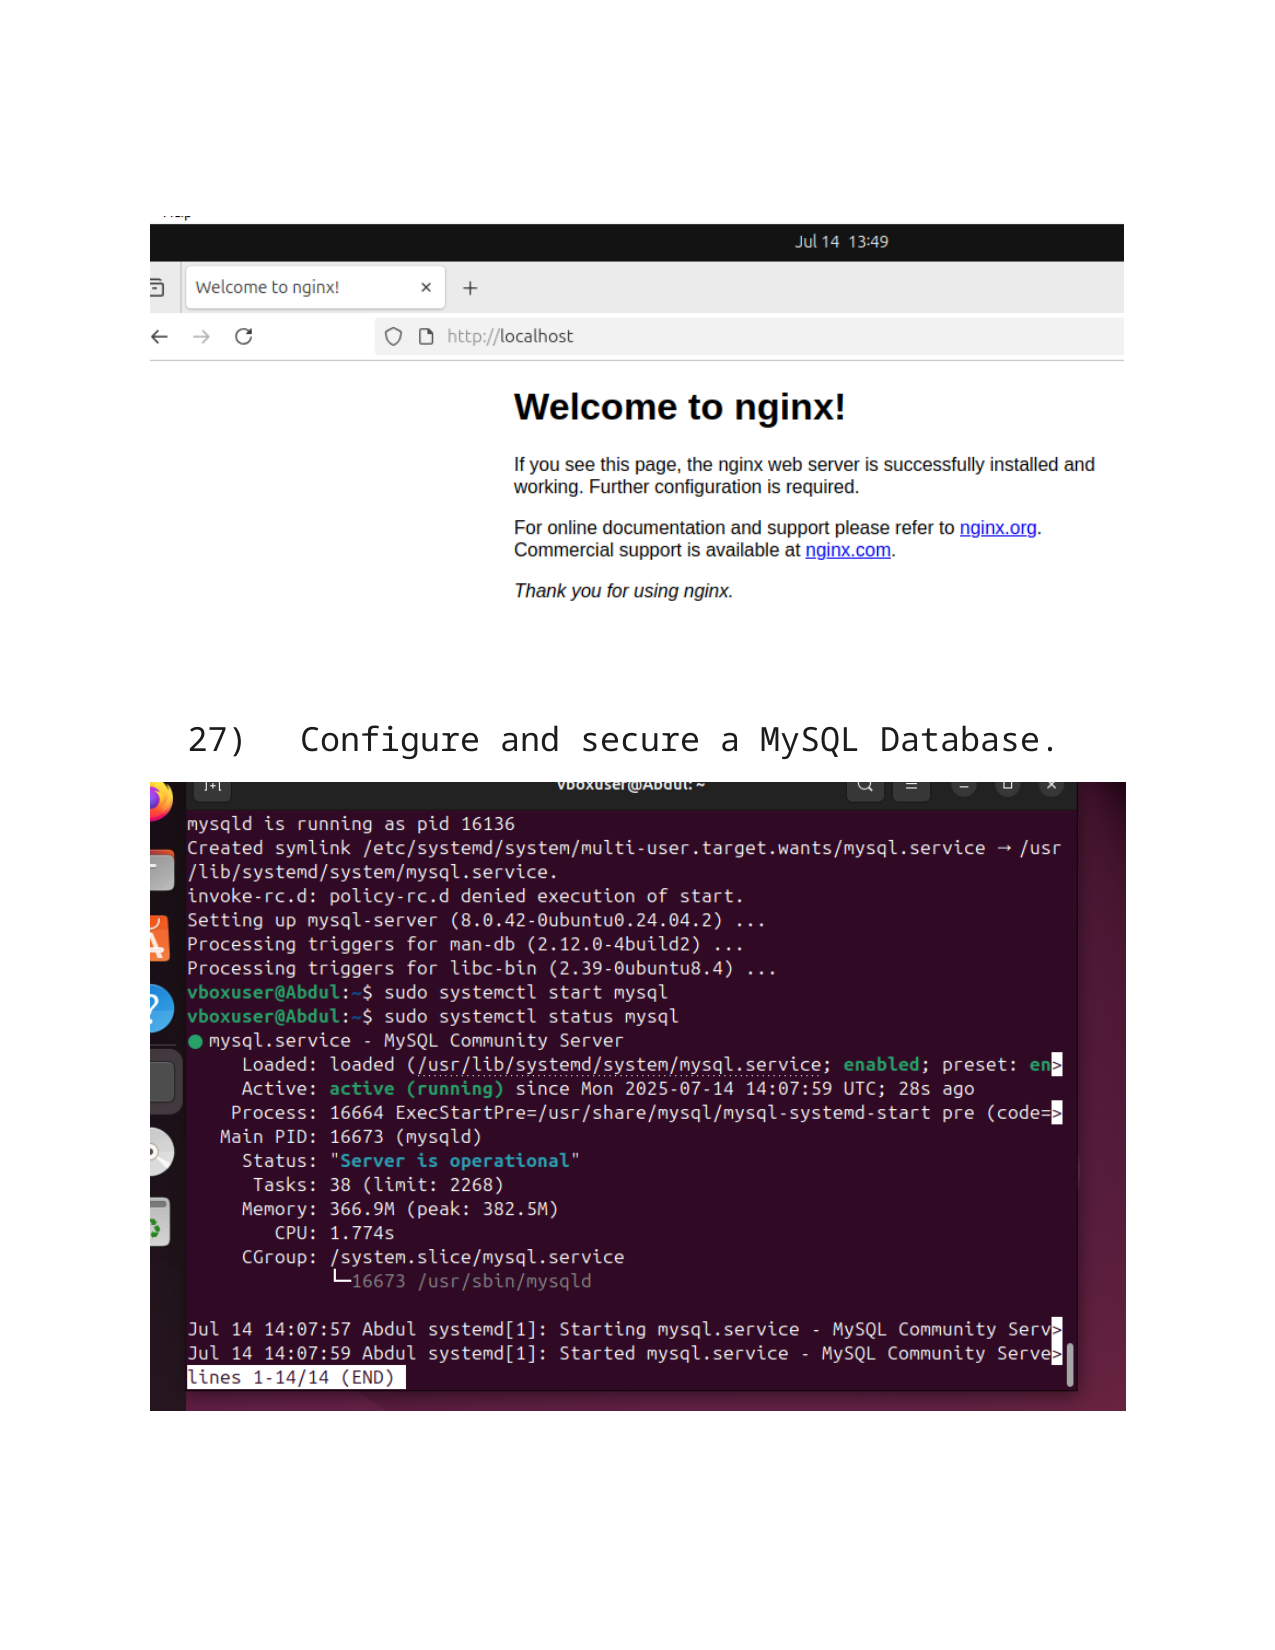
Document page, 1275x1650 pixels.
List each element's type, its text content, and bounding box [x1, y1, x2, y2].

list Configure and secure a MySQL Database. [187, 716, 1125, 761]
picture [150, 216, 1124, 629]
picture [150, 782, 1126, 1411]
